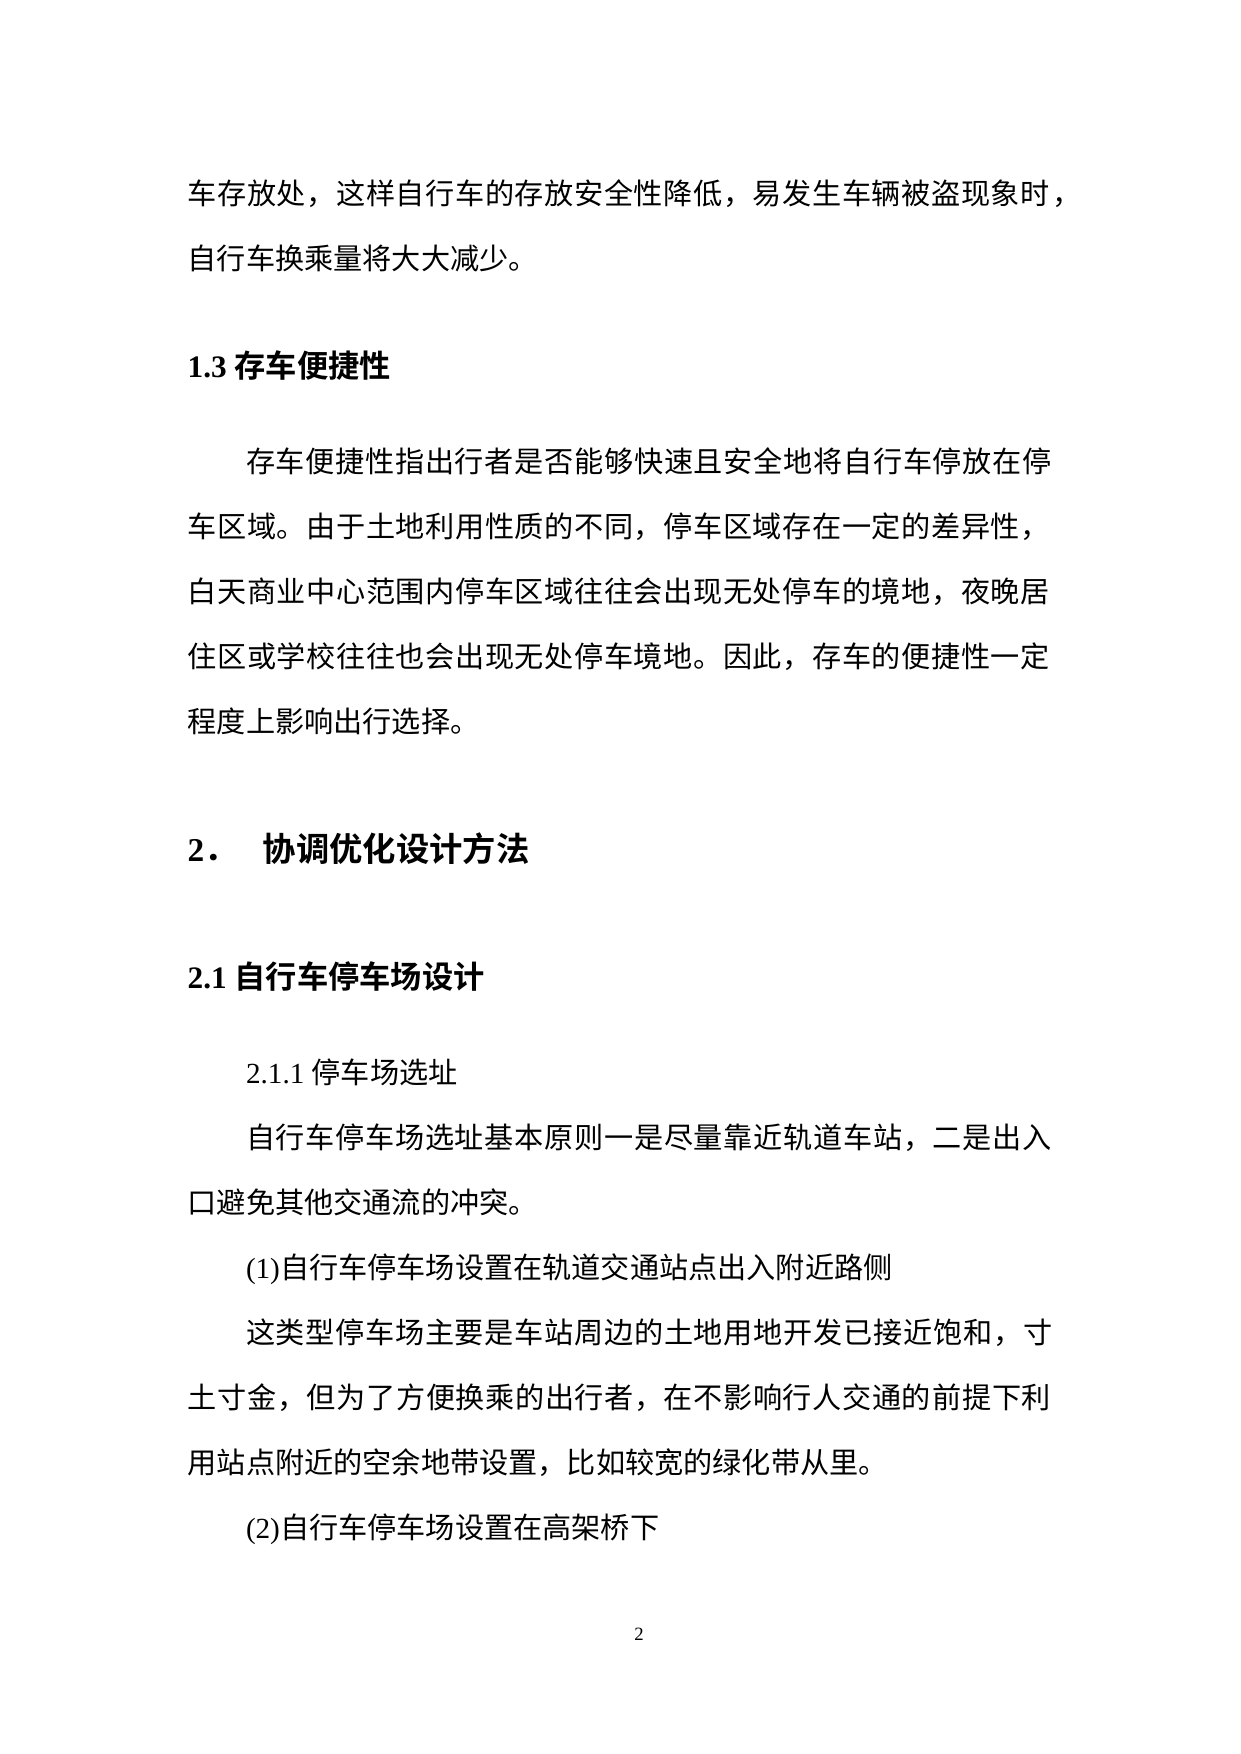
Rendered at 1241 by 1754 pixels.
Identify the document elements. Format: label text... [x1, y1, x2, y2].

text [187, 159, 1053, 289]
text (2)自行车停车场设置在高架桥下 [187, 1493, 1053, 1558]
subtitle 协调优化设计方法 [187, 815, 1053, 880]
subtitle 1.3 存车便捷性 [187, 331, 1053, 396]
text (1)自行车停车场设置在轨道交通站点出入附近路侧 [187, 1233, 1053, 1298]
text 这类型停车场主要是车站周边的土地用地开发已接近饱和，寸土寸金，但为了方便换乘的出行者，在不影响行人交通的前提下利用站点附近的空余地带设置，比如较宽的绿化带从里。 [187, 1298, 1053, 1493]
subtitle 2.1 自行车停车场设计 [187, 942, 1053, 1007]
text 自行车停车场选址基本原则一是尽量靠近轨道车站，二是出入口避免其他交通流的冲突。 [187, 1103, 1053, 1233]
text 存车便捷性指出行者是否能够快速且安全地将自行车停放在停车区域。由于土地利用性质的不同，停车区域存在一定的差异性，白天商业中心范围内停车区域往往会出现无处停车的境地，夜晚居住区或学校往往也会出现无处停车境地。因此，存车的便捷性一定程度上影响出行选择。 [187, 427, 1053, 752]
subtitle 2.1.1 停车场选址 [187, 1038, 1053, 1103]
